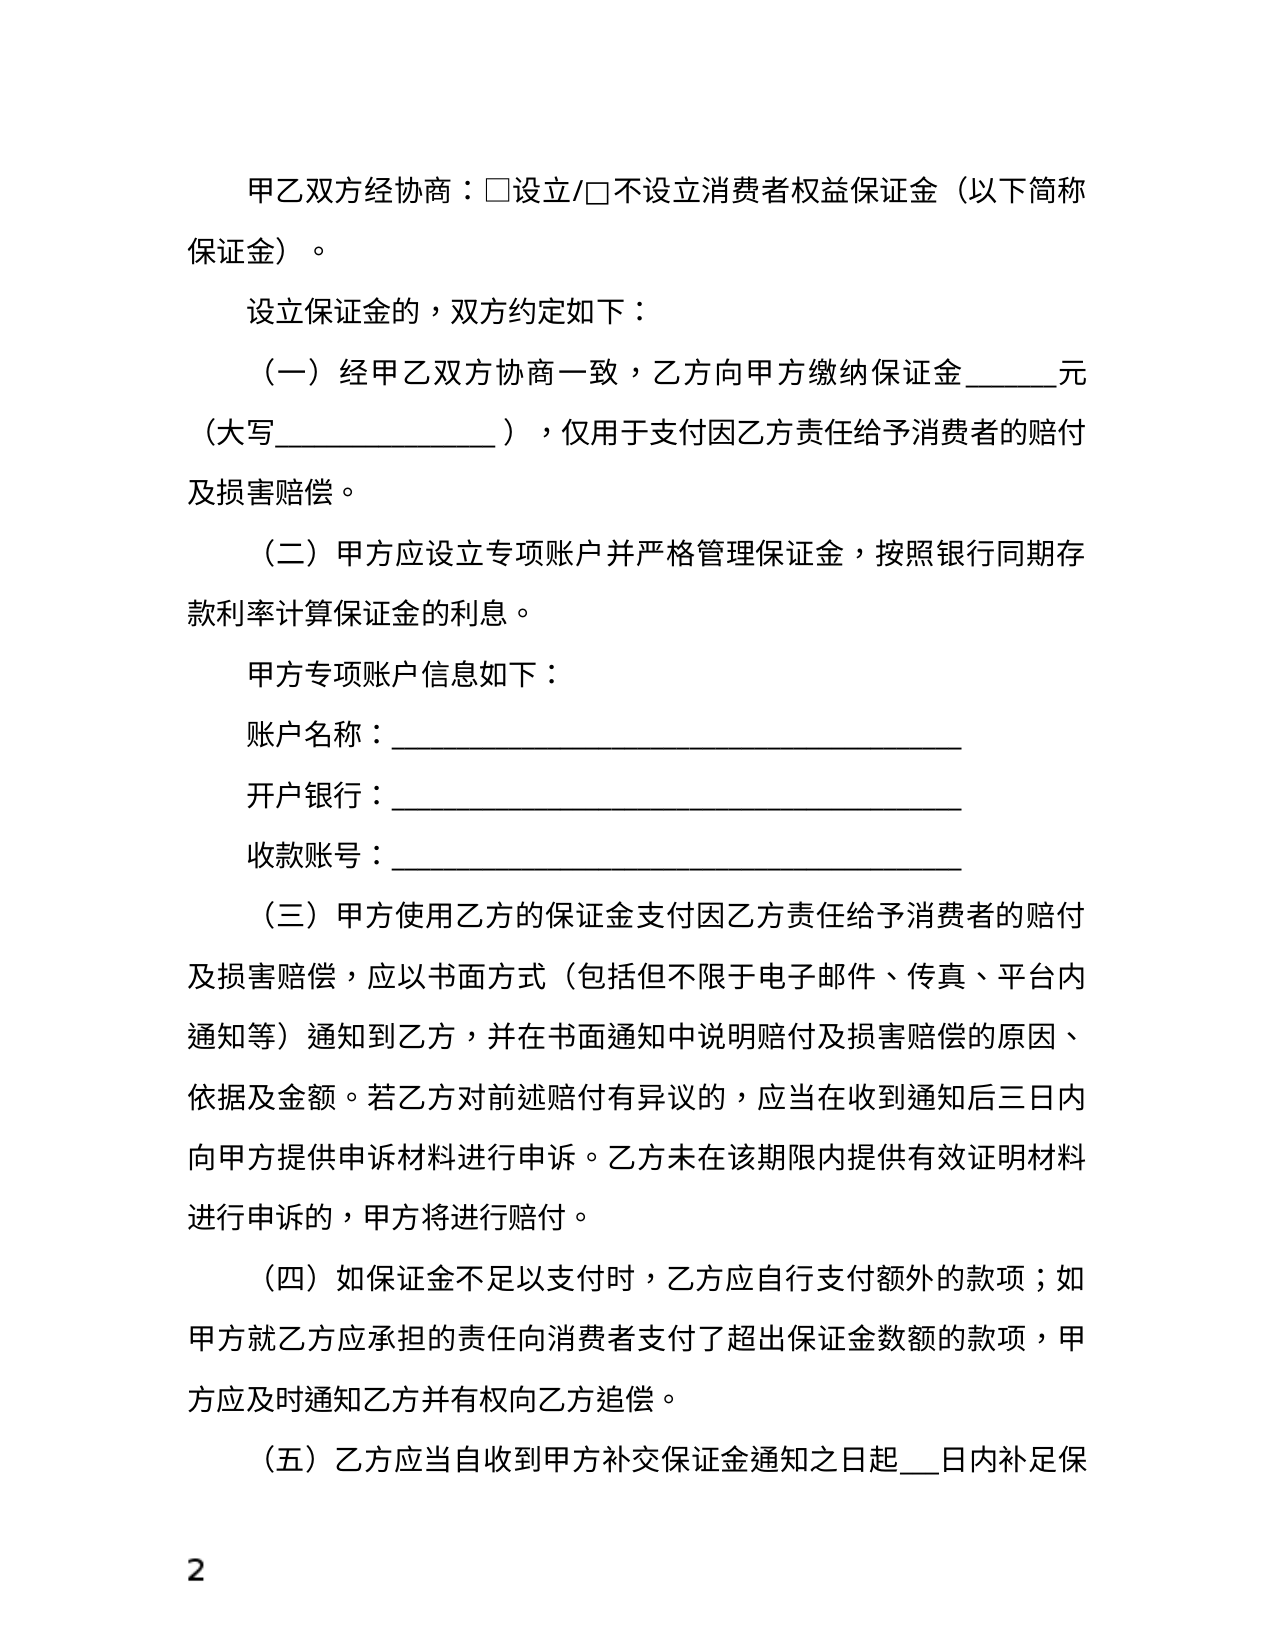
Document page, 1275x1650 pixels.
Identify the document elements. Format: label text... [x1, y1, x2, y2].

text （四）如保证金不足以支付时，乙方应自行支付额外的款项；如甲方就乙方应承担的责任向消费者支付了超出保证金数额的款项，甲方应及时通知乙方并有权向乙方追偿。 [187, 1237, 1087, 1419]
text （二）甲方应设立专项账户并严格管理保证金，按照银行同期存款利率计算保证金的利息。 [187, 512, 1087, 633]
text 设立保证金的，双方约定如下： [187, 271, 1087, 331]
text 收款账号：____________________________________________ [187, 814, 1087, 875]
text （三）甲方使用乙方的保证金支付因乙方责任给予消费者的赔付及损害赔偿，应以书面方式（包括但不限于电子邮件、传真、平台内通知等）通知到乙方，并在书面通知中说明赔付及损害赔偿的原因、依据及金额。若乙方对前述赔付有异议的，应当在收到通知后三日内向甲方提供申诉材料进行申诉。乙方未在该期限内提供有效证明材料进行申诉的，甲方将进行赔付。 [187, 875, 1087, 1237]
text 账户名称：____________________________________________ [187, 694, 1087, 754]
text 甲乙双方经协商：□设立/□不设立消费者权益保证金（以下简称保证金）。 [187, 150, 1087, 271]
text （一）经甲乙双方协商一致，乙方向甲方缴纳保证金_______元（大写_________________ ），仅用于支付因乙方责任给予消费者的赔付及损害赔偿。 [187, 331, 1087, 512]
text 开户银行：____________________________________________ [187, 754, 1087, 814]
text 甲方专项账户信息如下： [187, 633, 1087, 694]
picture [187, 1554, 207, 1589]
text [187, 1419, 1087, 1479]
